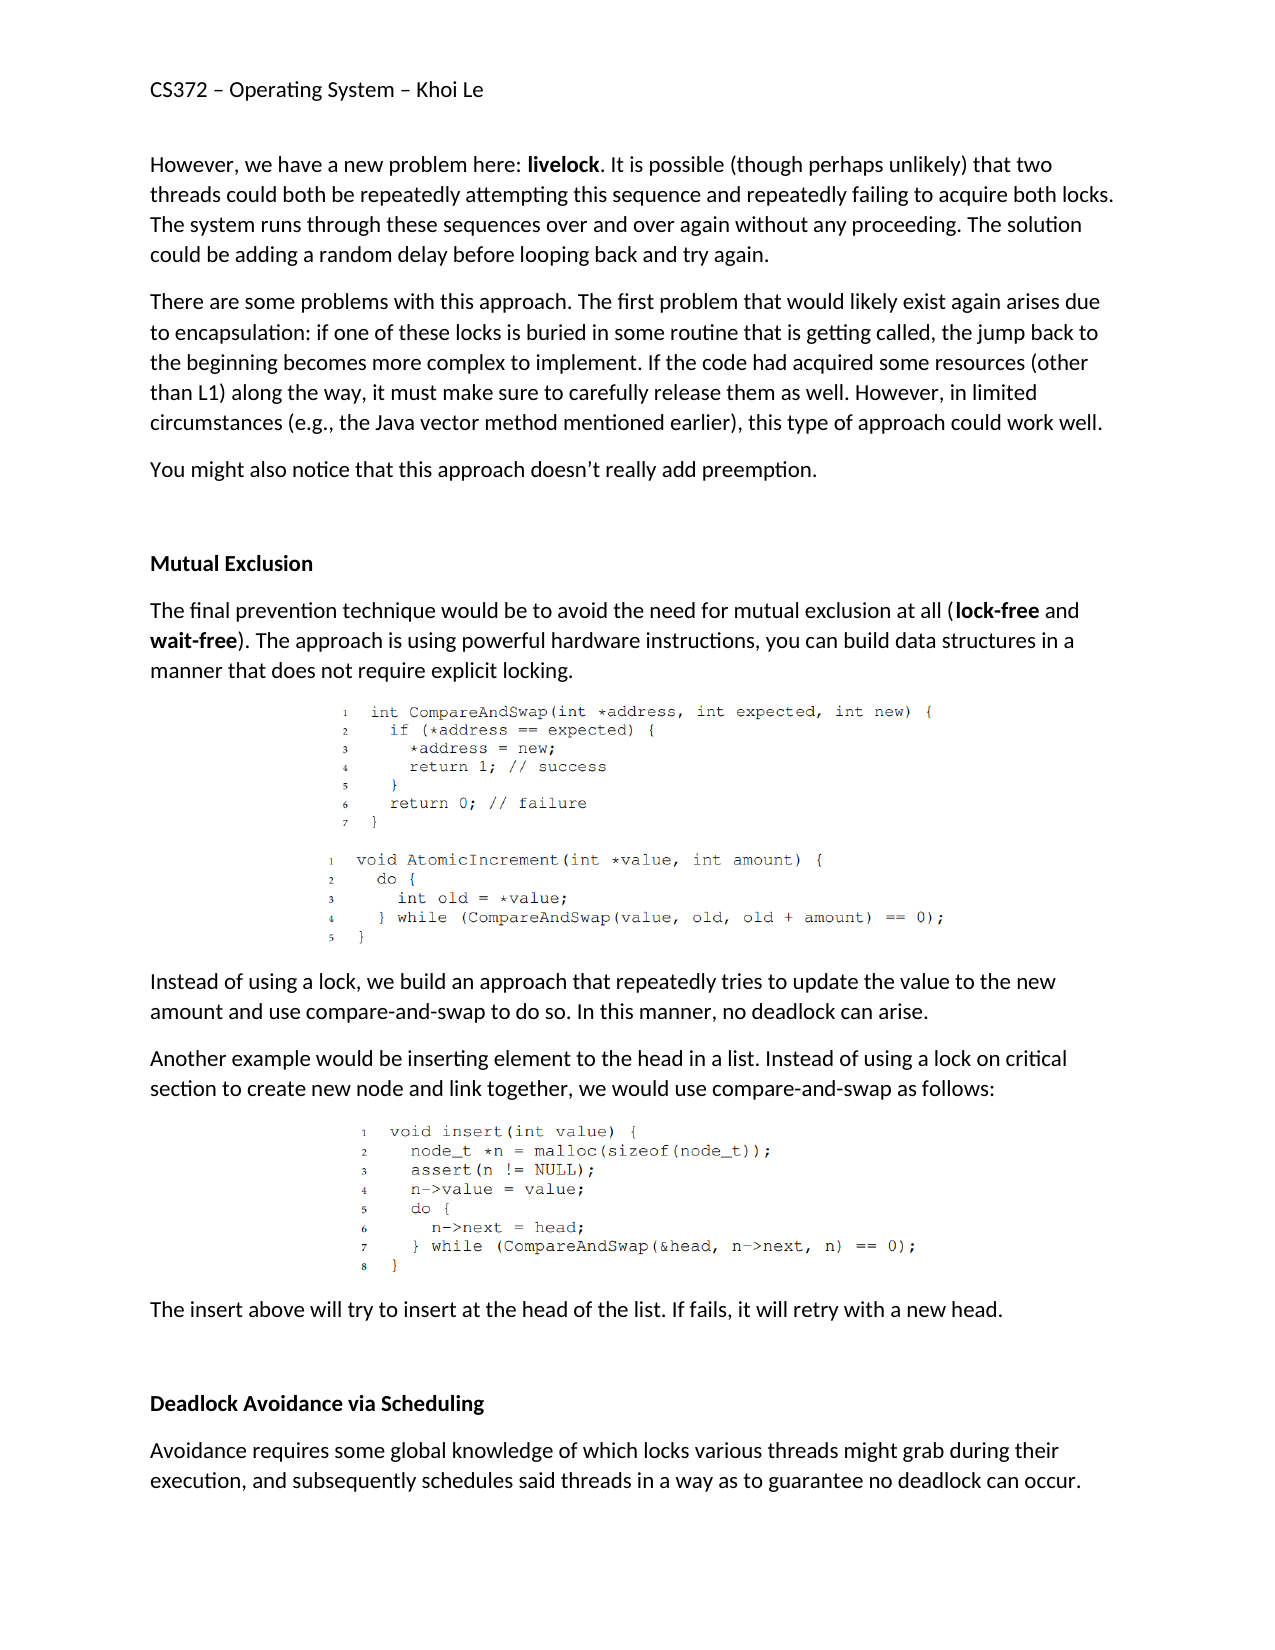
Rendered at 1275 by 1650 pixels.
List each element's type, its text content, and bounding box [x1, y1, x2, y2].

text Deadlock Avoidance via Scheduling [150, 1389, 1125, 1417]
text Mutual Exclusion [150, 549, 1125, 577]
text There are some problems with this approach. The first problem that would likely exist again arises due to encapsulation: if one of these locks is buried in some routine that is getting called, the jump back to the beginning becomes more complex to implement. If the code had acquired some resources (other than L1) along the way, it must make sure to carefully release them as well. However, in limited circumstances (e.g., the Java vector method mentioned earlier), this type of approach could work well. [150, 287, 1125, 436]
text You might also notice that this approach doesn’t really add preemption. [150, 455, 1125, 483]
picture [356, 1121, 919, 1277]
text However, we have a new problem here: livelock. It is possible (though perhaps unlikely) that two threads could both be repeatedly attempting this sequence and repeatedly failing to acquire both locks. The system runs through these sequences over and over again without any proceeding. The solution could be adding a random delay before looping back and try again. [150, 150, 1125, 269]
text Another example would be inserting element to the head in a list. Instead of using a lock on critical section to create new node and link together, we would use compare-and-swap as follows: [150, 1044, 1125, 1102]
text Avoidance requires some global knowledge of which locks various threads might grab during their execution, and subsequently schedules said threads in a way as to guarantee no deadlock can occur. [150, 1436, 1125, 1494]
text Instead of using a lock, we build an approach that repeatedly tries to update the value to the new amount and use compare-and-swap to do so. In this manner, no deadlock can arise. [150, 967, 1125, 1025]
text The insert above will try to insert at the head of the list. If fails, it will retry with a new head. [150, 1296, 1125, 1324]
picture [324, 850, 951, 949]
picture [337, 703, 939, 832]
text The final prevention technique would be to avoid the need for mutual exclusion at all (lock-free and wait-free). The approach is using powerful hardware instructions, you can build data structures in a manner that does not require explicit locking. [150, 596, 1125, 684]
